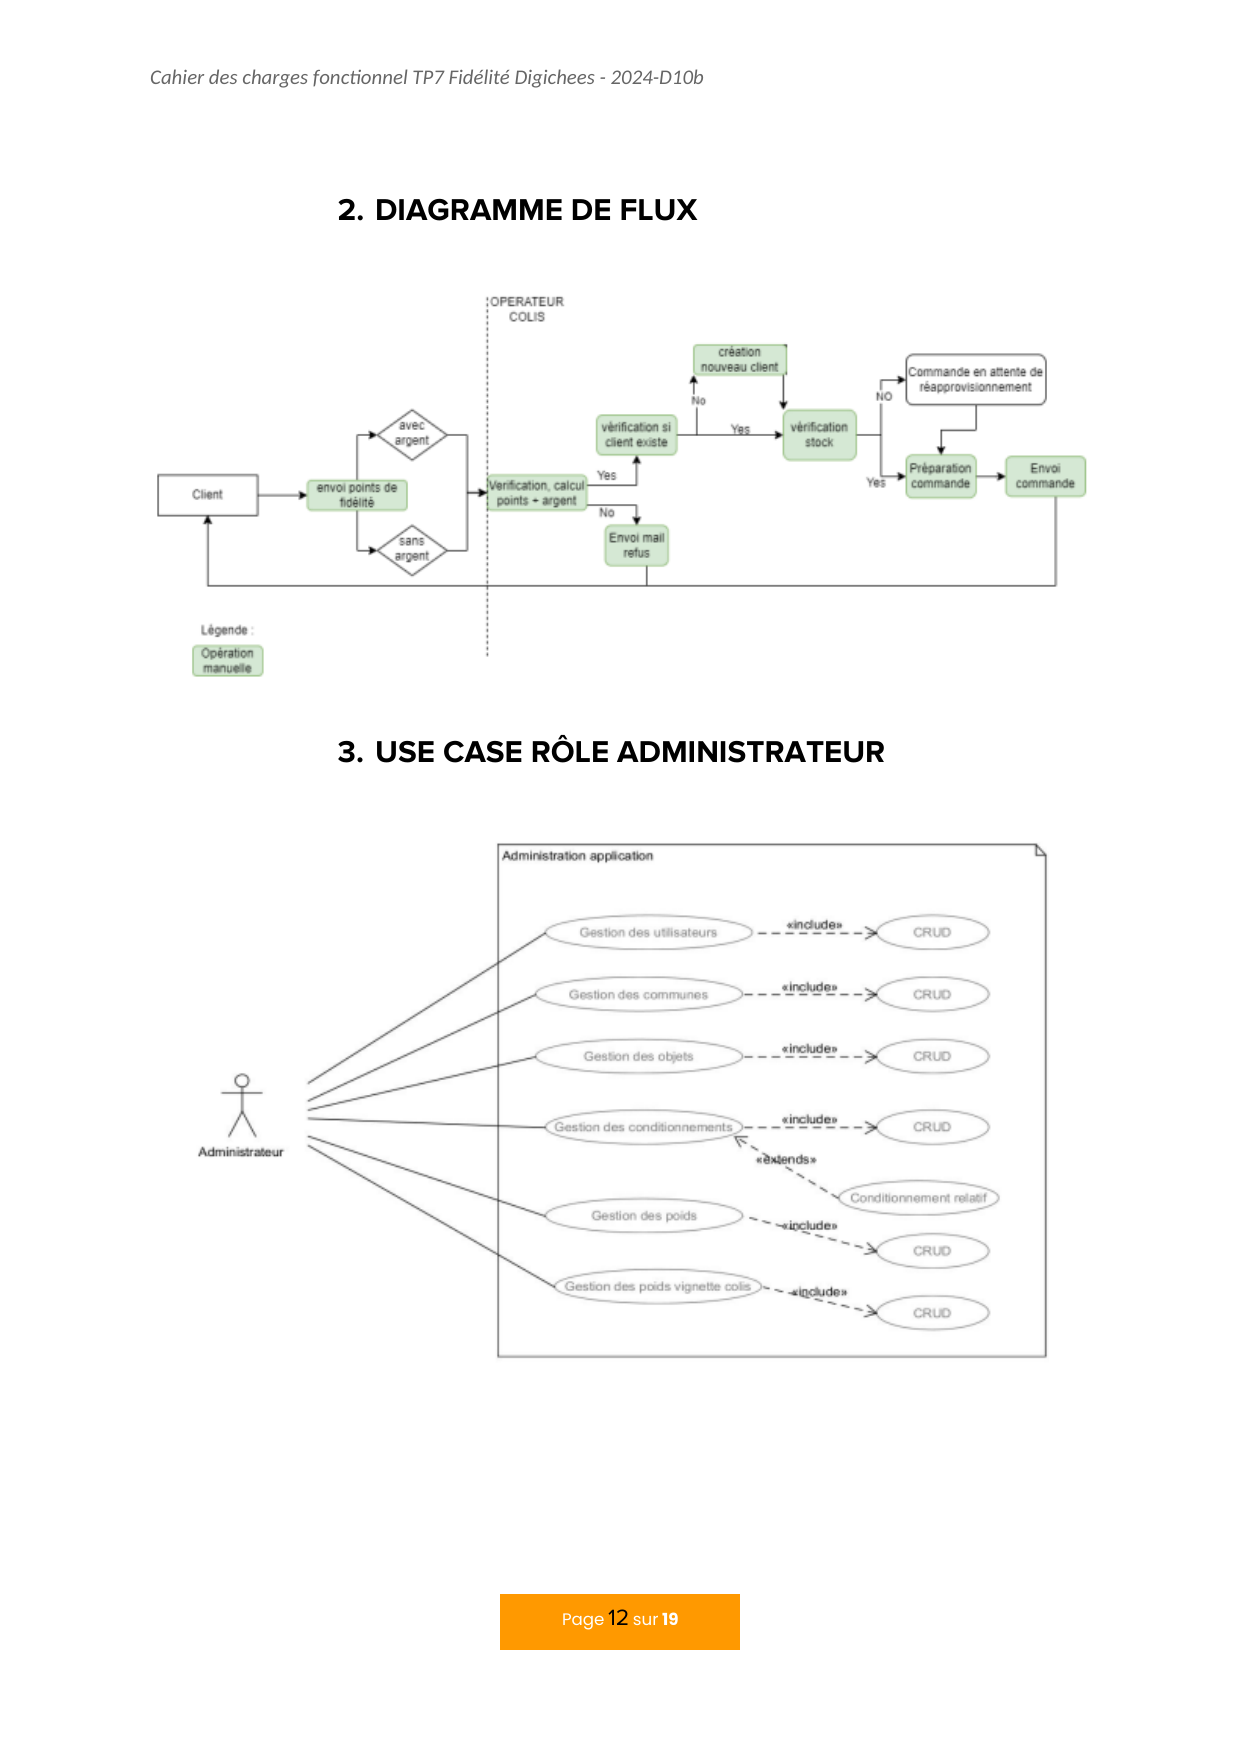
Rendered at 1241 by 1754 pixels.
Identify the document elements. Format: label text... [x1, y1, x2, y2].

subtitle DIAGRAMME DE FLUX [337, 192, 1090, 230]
subtitle USE CASE RÔLE ADMINISTRATEUR [337, 734, 1090, 772]
picture [150, 280, 1091, 689]
picture [191, 822, 1049, 1366]
